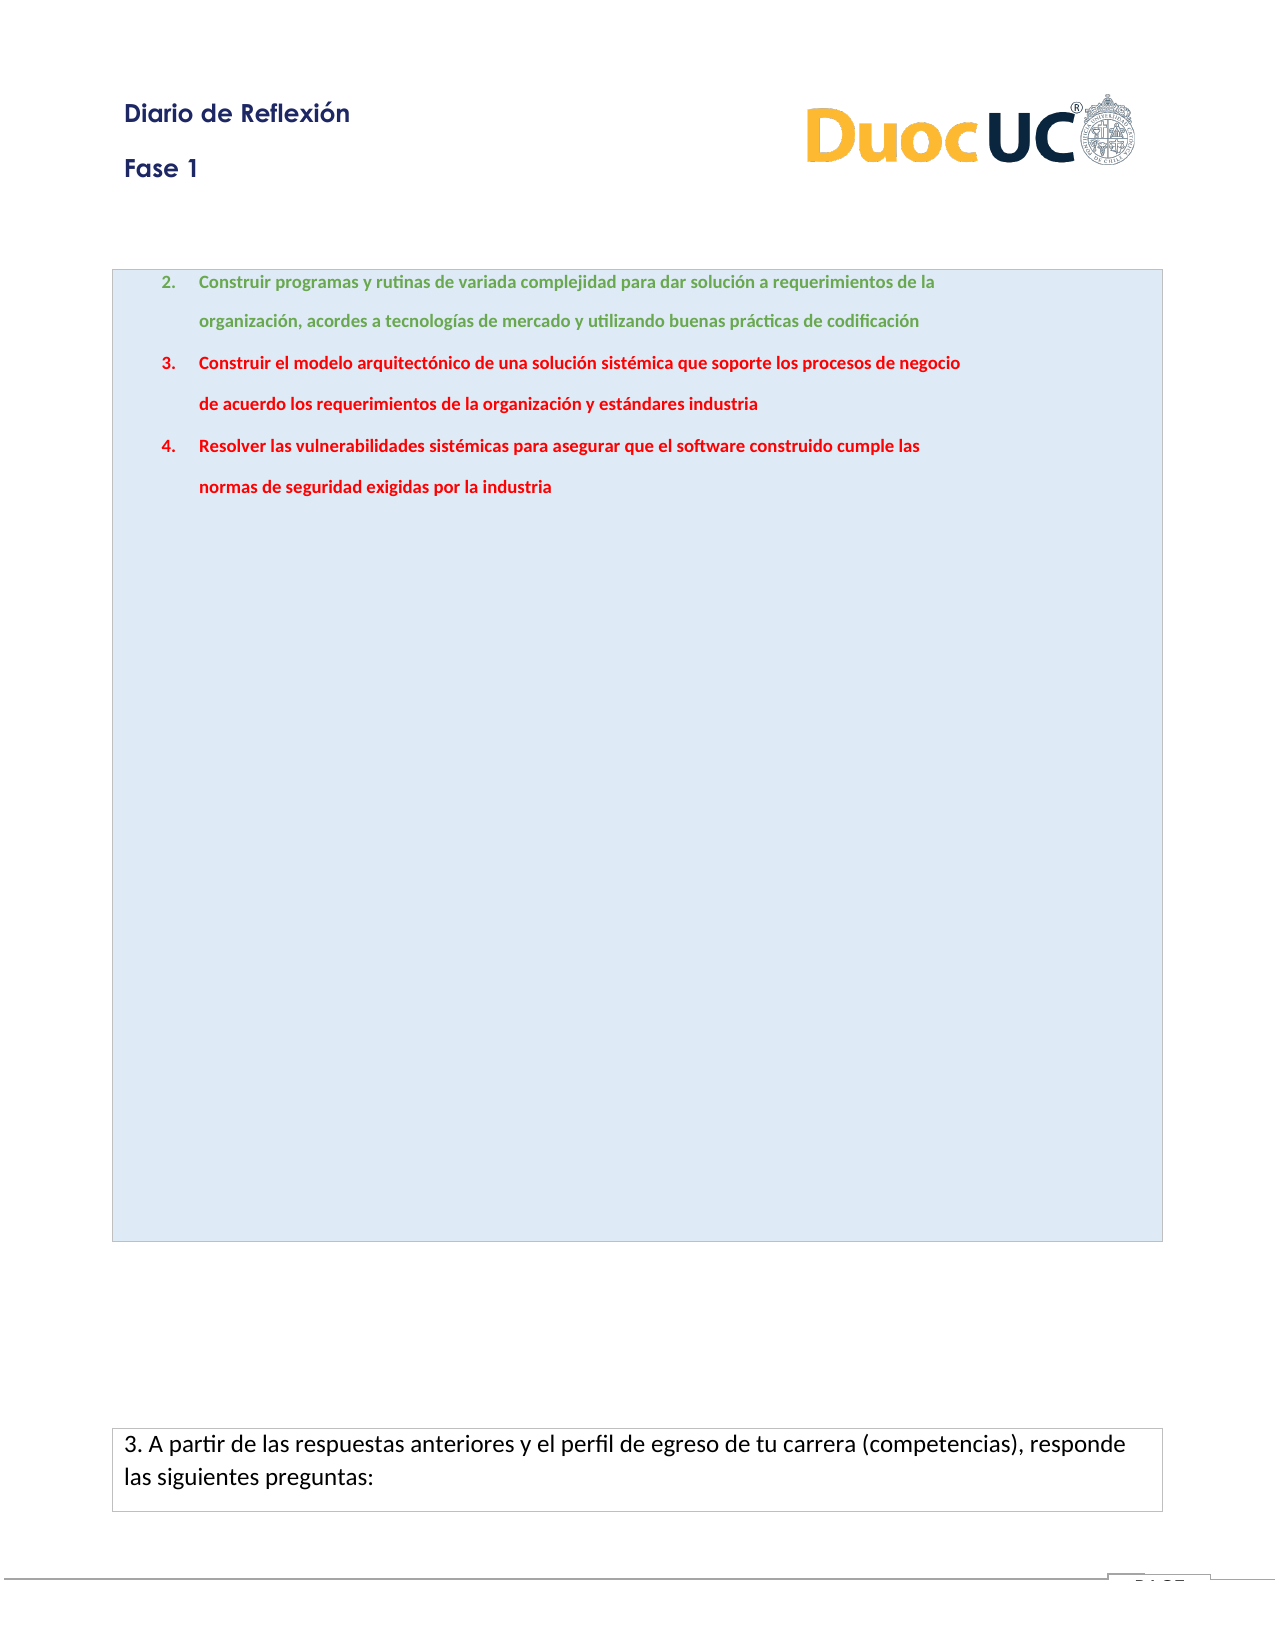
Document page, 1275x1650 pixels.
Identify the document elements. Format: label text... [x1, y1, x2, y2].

table_header 3. A partir de las respuestas anteriores y el perfil de egreso de tu carrera (competencias), responde las siguientes preguntas: [113, 1429, 1162, 1511]
picture [807, 94, 1135, 165]
